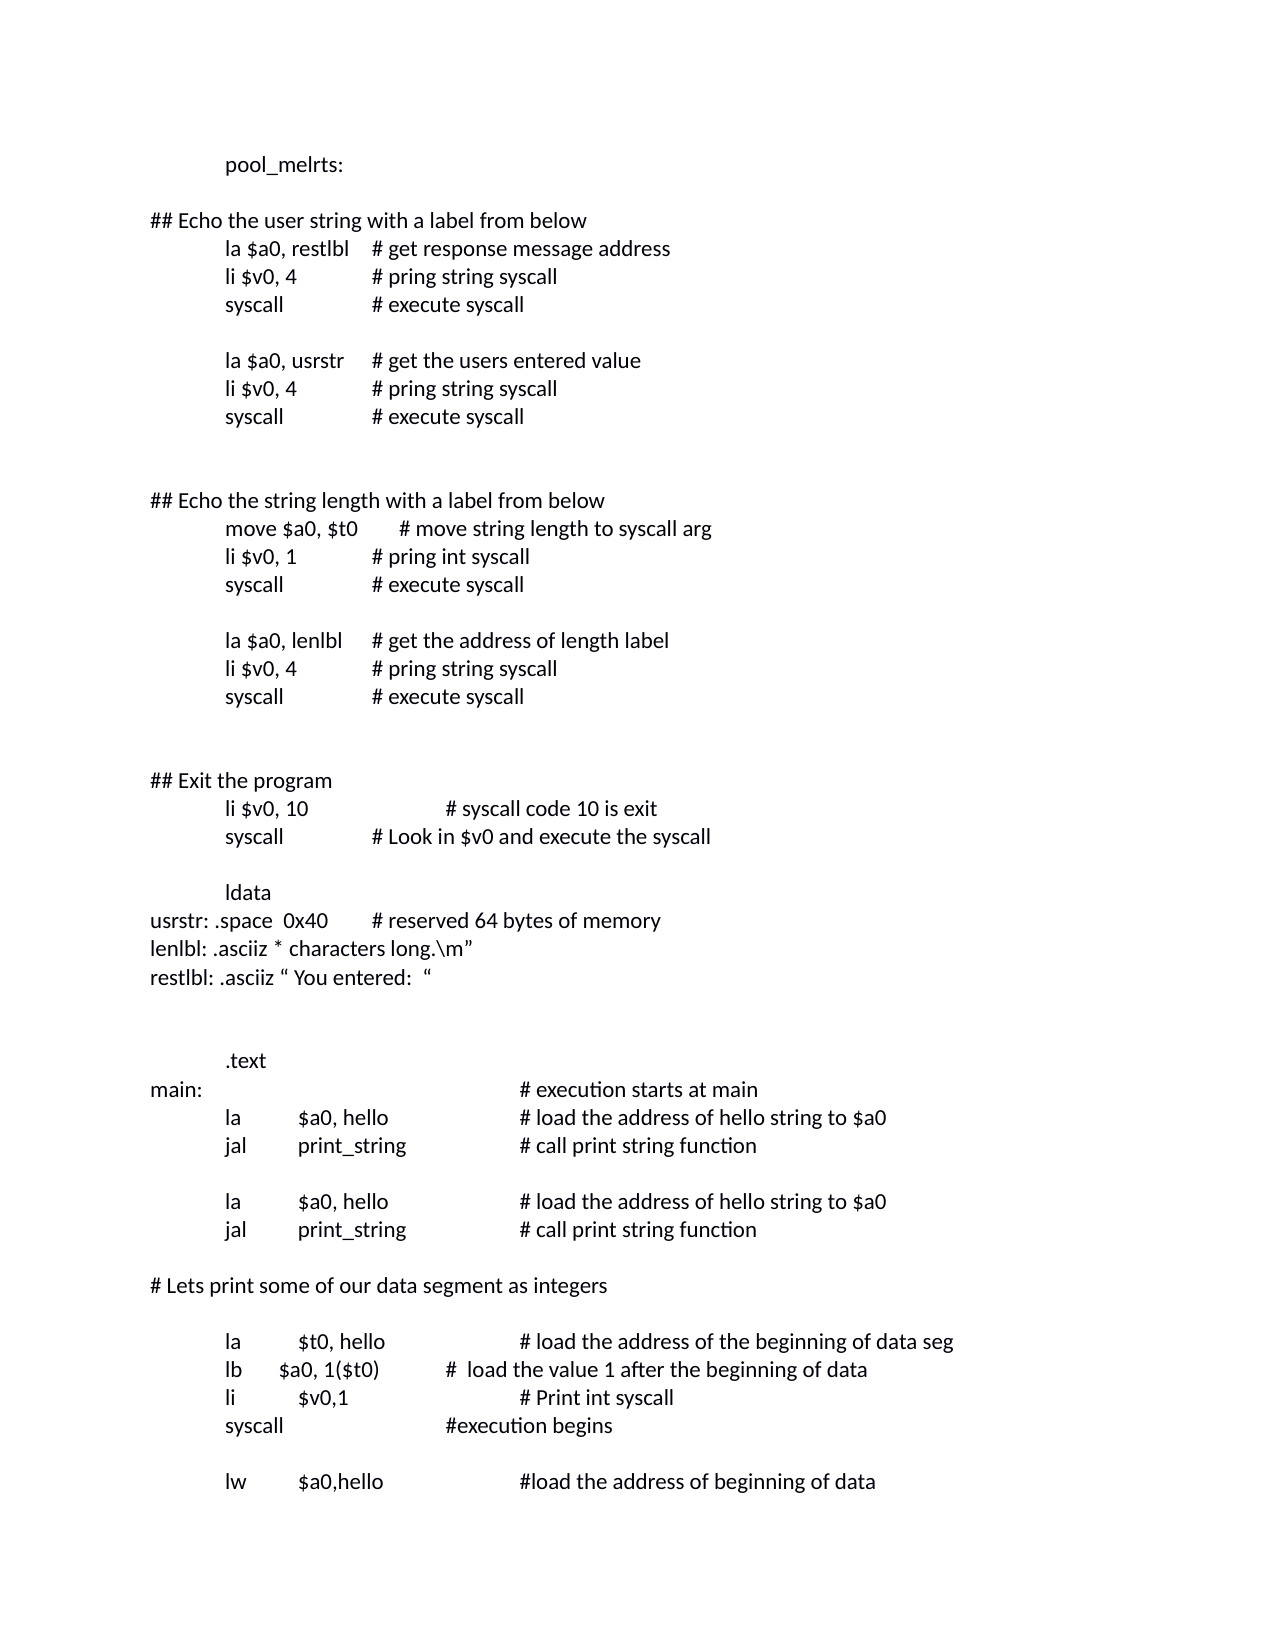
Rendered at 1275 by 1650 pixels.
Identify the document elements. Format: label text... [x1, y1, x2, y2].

text jal print_string # call print string function [150, 1215, 1125, 1243]
text la $t0, hello # load the address of the beginning of data seg [150, 1327, 1125, 1355]
text ## Echo the string length with a label from below [150, 486, 1125, 514]
text li $v0, 10 # syscall code 10 is exit [150, 794, 1125, 822]
text usrstr: .space 0x40 # reserved 64 bytes of memory [150, 907, 1125, 934]
text syscall # Look in $v0 and execute the syscall [150, 822, 1125, 851]
text pool_melrts: [150, 150, 1125, 178]
text syscall # execute syscall [150, 402, 1125, 430]
text jal print_string # call print string function [150, 1131, 1125, 1159]
text li $v0, 4 # pring string syscall [150, 654, 1125, 682]
text ## Echo the user string with a label from below [150, 206, 1125, 234]
text .text [150, 1047, 1125, 1075]
text lenlbl: .asciiz * characters long.\m” [150, 934, 1125, 963]
text li $v0, 4 # pring string syscall [150, 262, 1125, 290]
text syscall # execute syscall [150, 682, 1125, 710]
text ldata [150, 878, 1125, 907]
text li $v0,1 # Print int syscall [150, 1383, 1125, 1411]
text la $a0, restlbl # get response message address [150, 234, 1125, 262]
text la $a0, hello # load the address of hello string to $a0 [150, 1187, 1125, 1215]
text la $a0, hello # load the address of hello string to $a0 [150, 1103, 1125, 1131]
text li $v0, 4 # pring string syscall [150, 374, 1125, 402]
text ## Exit the program [150, 766, 1125, 794]
text lb $a0, 1($t0) # load the value 1 after the beginning of data [150, 1355, 1125, 1383]
text syscall # execute syscall [150, 290, 1125, 318]
text la $a0, usrstr # get the users entered value [150, 346, 1125, 374]
text restlbl: .asciiz “ You entered: “ [150, 963, 1125, 991]
text # Lets print some of our data segment as integers [150, 1271, 1125, 1299]
text lw $a0,hello #load the address of beginning of data [150, 1467, 1125, 1495]
text syscall #execution begins [150, 1411, 1125, 1439]
text la $a0, lenlbl # get the address of length label [150, 626, 1125, 654]
text li $v0, 1 # pring int syscall [150, 542, 1125, 570]
text move $a0, $t0 # move string length to syscall arg [150, 514, 1125, 542]
text main: # execution starts at main [150, 1075, 1125, 1103]
text syscall # execute syscall [150, 570, 1125, 598]
